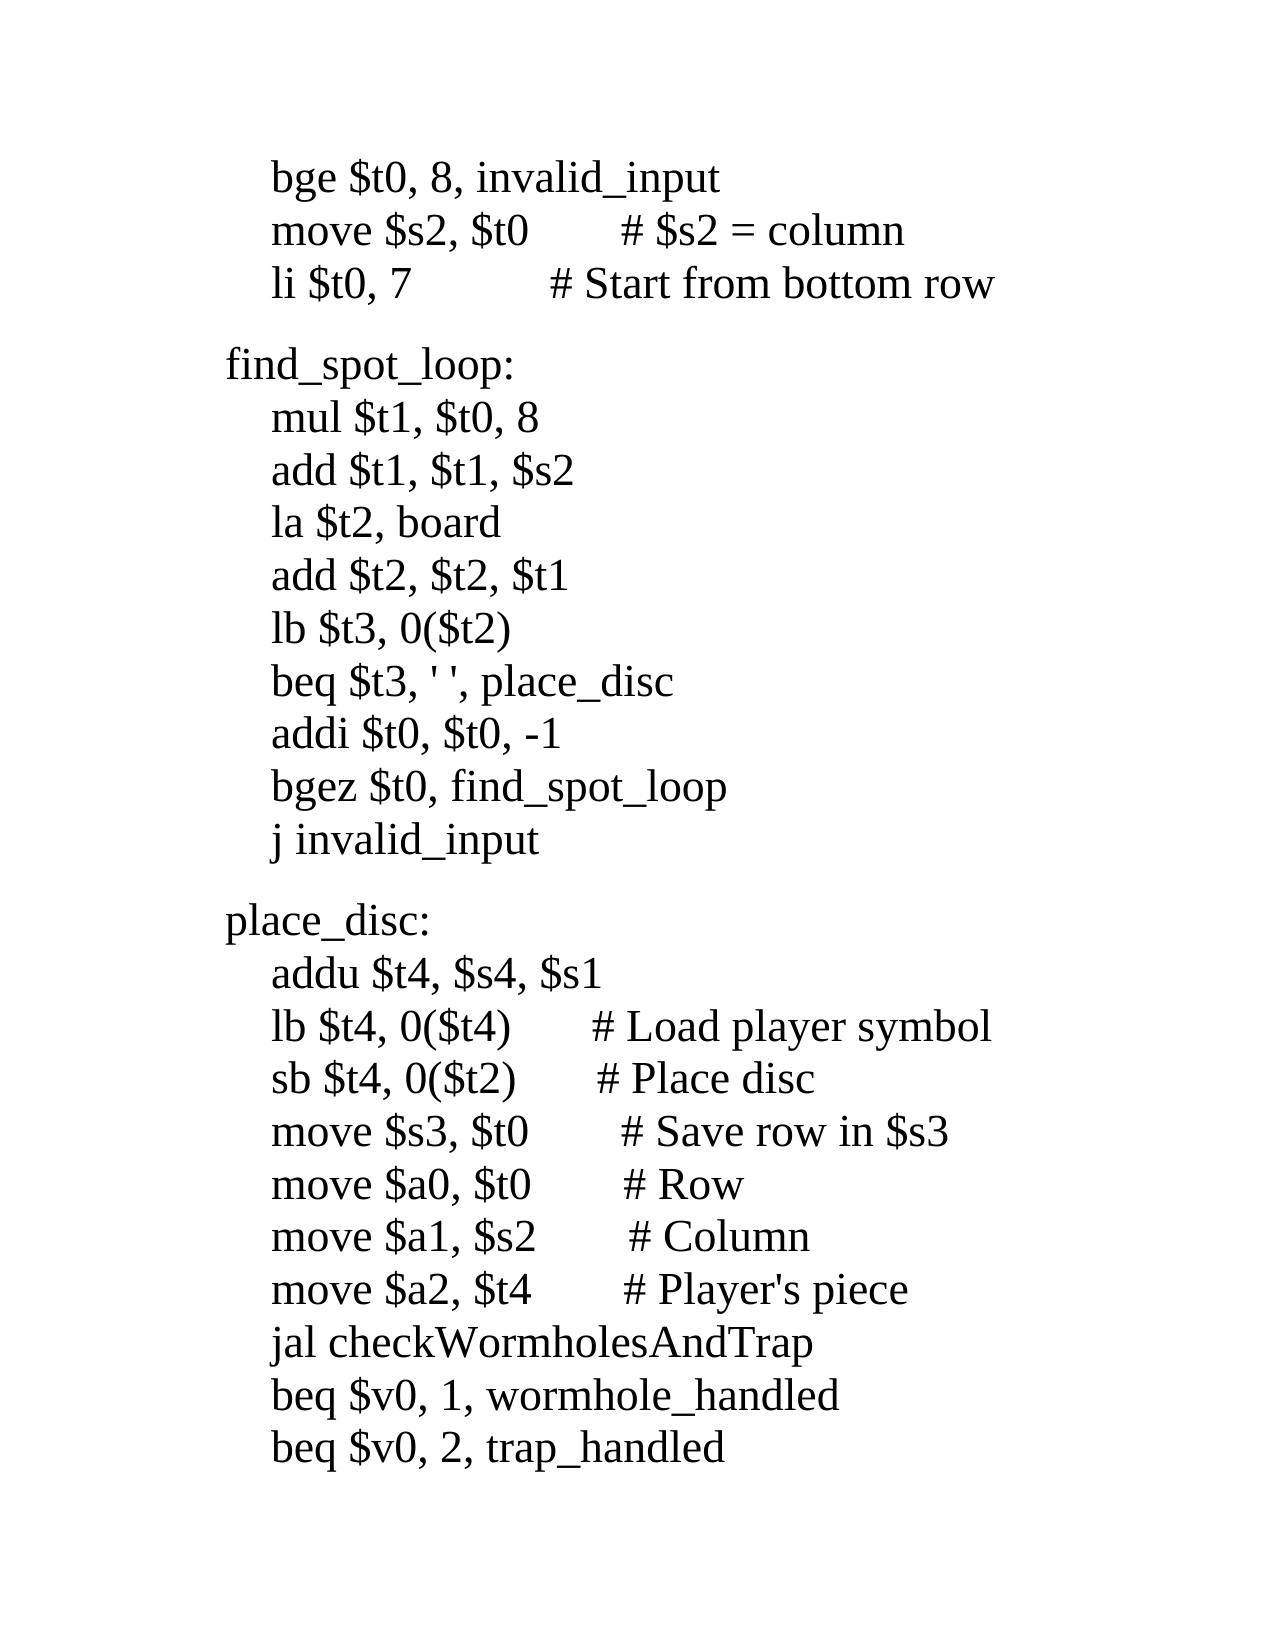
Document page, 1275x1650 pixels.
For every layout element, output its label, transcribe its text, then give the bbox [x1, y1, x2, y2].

list bge $t0, 8, invalid_input [225, 150, 1125, 203]
list add $t1, $t1, $s2 [225, 442, 1125, 495]
list j invalid_input [225, 811, 1125, 864]
list mul $t1, $t0, 8 [225, 389, 1125, 442]
list sb $t4, 0($t2) # Place disc [225, 1051, 1125, 1103]
list beq $t3, ' ', place_disc [225, 653, 1125, 706]
list la $t2, board [225, 495, 1125, 548]
list addi $t0, $t0, -1 [225, 706, 1125, 758]
list lb $t4, 0($t4) # Load player symbol [225, 998, 1125, 1051]
list lb $t3, 0($t2) [225, 600, 1125, 653]
list move $s2, $t0 # $s2 = column [225, 203, 1125, 255]
list beq $v0, 1, wormhole_handled [225, 1367, 1125, 1420]
list move $a0, $t0 # Row [225, 1156, 1125, 1209]
list move $a1, $s2 # Column [225, 1209, 1125, 1262]
list jal checkWormholesAndTrap [225, 1314, 1125, 1367]
list move $a2, $t4 # Player's piece [225, 1262, 1125, 1314]
list li $t0, 7 # Start from bottom row [225, 255, 1125, 308]
list move $s3, $t0 # Save row in $s3 [225, 1103, 1125, 1156]
list place_disc: [225, 893, 1125, 945]
list add $t2, $t2, $t1 [225, 548, 1125, 600]
list addu $t4, $s4, $s1 [225, 945, 1125, 998]
list find_spot_loop: [225, 337, 1125, 389]
list bgez $t0, find_spot_loop [225, 758, 1125, 811]
list beq $v0, 2, trap_handled [225, 1420, 1125, 1472]
